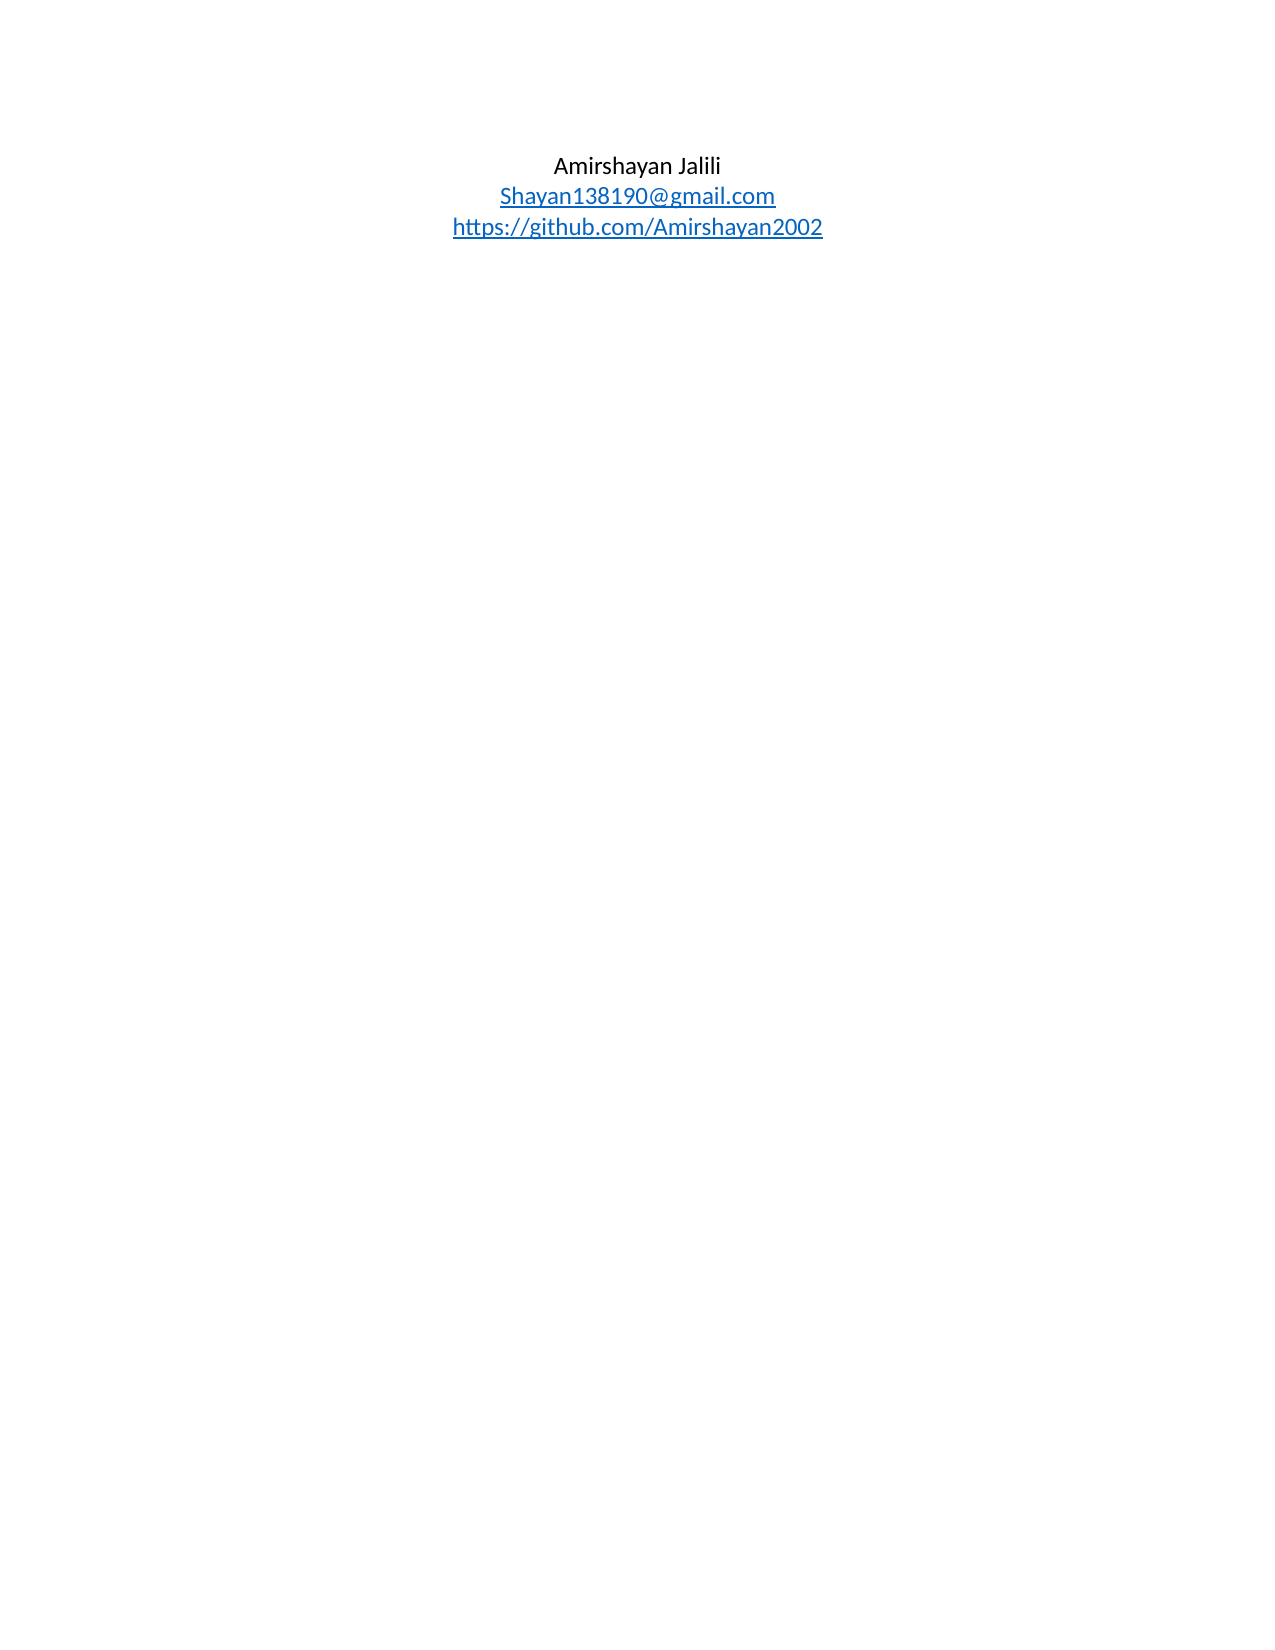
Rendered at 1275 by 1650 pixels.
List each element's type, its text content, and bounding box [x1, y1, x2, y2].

text Shayan138190@gmail.com [150, 181, 1125, 211]
text Amirshayan Jalili [150, 150, 1125, 181]
text https://github.com/Amirshayan2002 [150, 211, 1125, 242]
